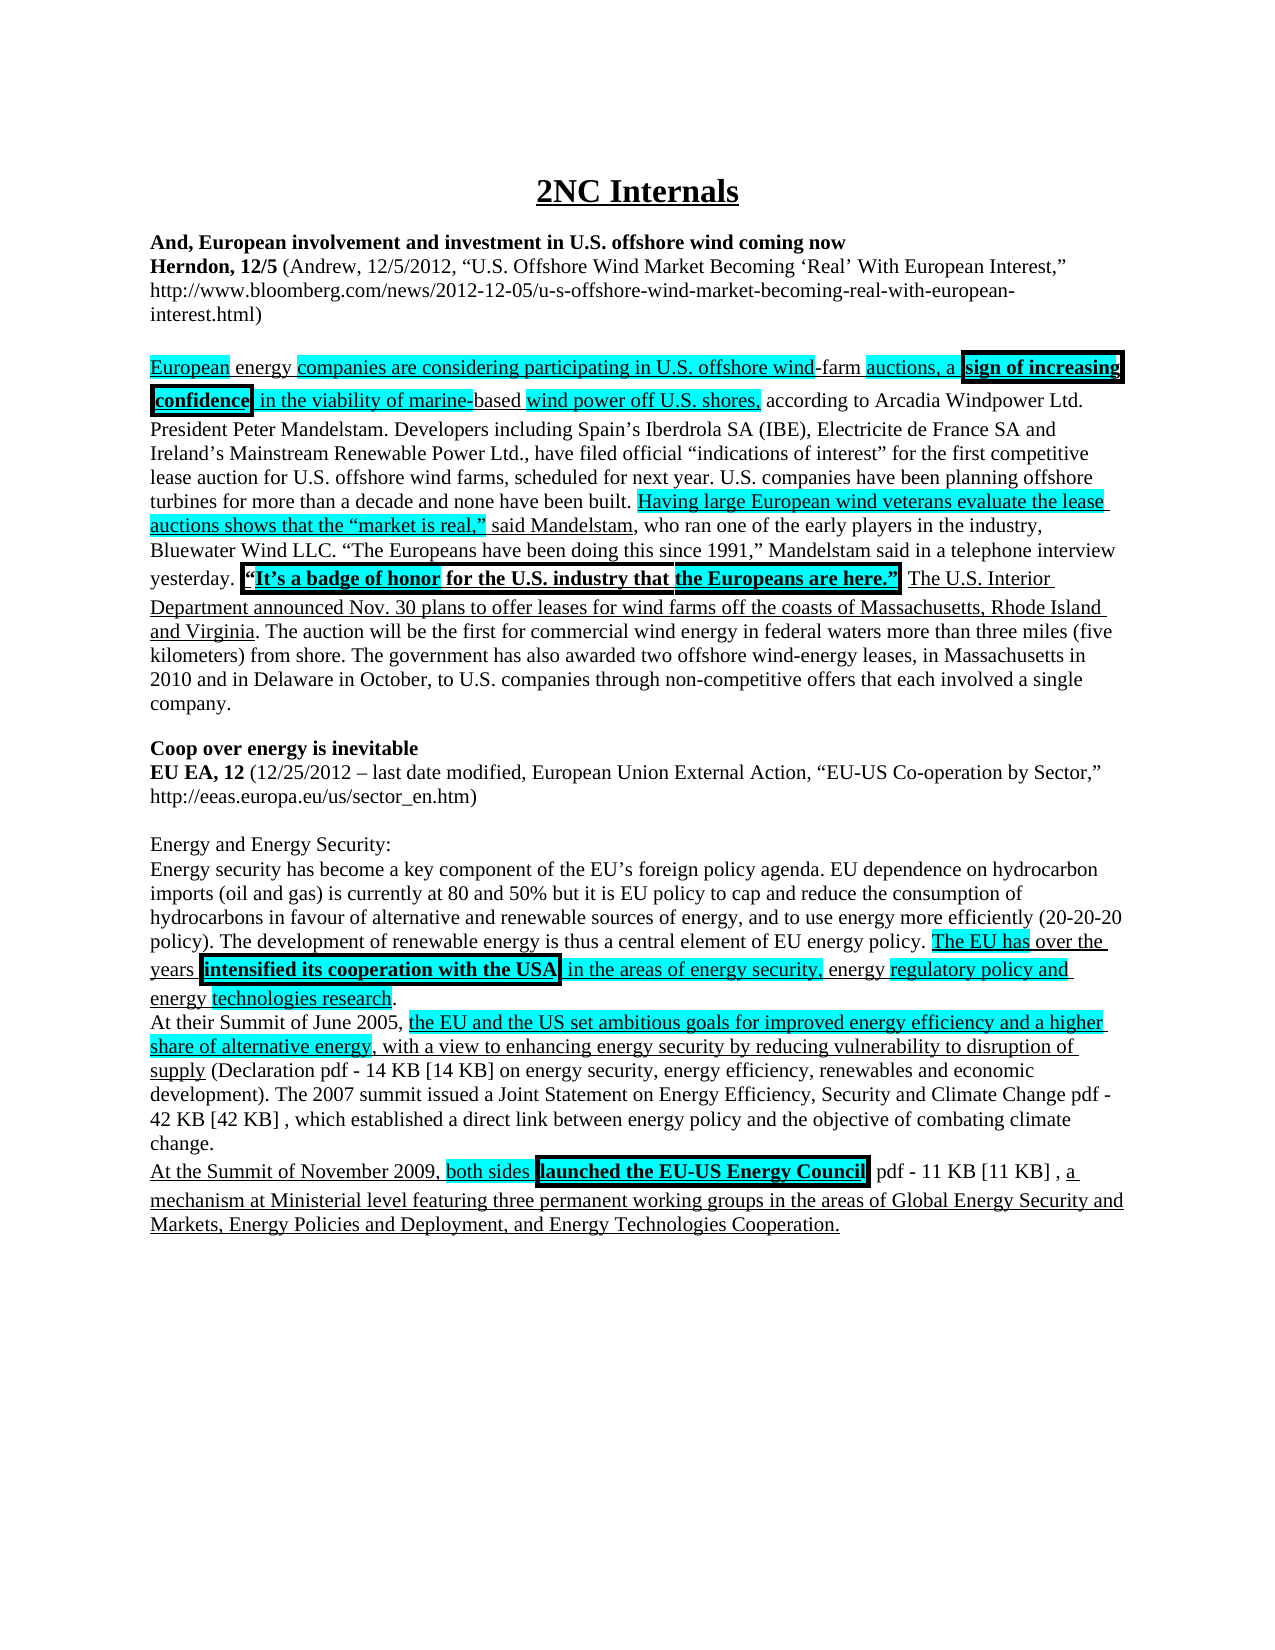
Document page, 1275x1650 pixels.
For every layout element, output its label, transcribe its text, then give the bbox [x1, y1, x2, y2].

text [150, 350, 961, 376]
subtitle 2NC Internals [150, 171, 1125, 209]
text Energy and Energy Security: [150, 832, 1125, 856]
text Herndon, 12/5 (Andrew, 12/5/2012, “U.S. Offshore Wind Market Becoming ‘Real’ With European Interest,” http://www.bloomberg.com/news/2012-12-05/u-s-offshore-wind-market-becoming-real-with-european-interest.html) [150, 254, 1125, 326]
text Energy security has become a key component of the EU’s foreign policy agenda. EU dependence on hydrocarbon imports (oil and gas) is currently at 80 and 50% but it is EU policy to cap and reduce the consumption of hydrocarbons in favour of alternative and renewable sources of energy, and to use energy more efficiently (20-20-20 policy). The development of renewable energy is thus a central element of EU energy policy. The EU has over the years intensified its cooperation with the USA in the areas of energy security, energy regulatory policy and energy technologies research. [150, 856, 1125, 1010]
text European energy companies are considering participating in U.S. offshore wind-farm auctions, a sign of increasing confidence in the viability of marine-based wind power off U.S. shores, according to Arcadia Windpower Ltd. President Peter Mandelstam. Developers including Spain’s Iberdrola SA (IBE), Electricite de France SA and Ireland’s Mainstream Renewable Power Ltd., have filed official “indications of interest” for the first competitive lease auction for U.S. offshore wind farms, scheduled for next year. U.S. companies have been planning offshore turbines for more than a decade and none have been built. Having large European wind veterans evaluate the lease auctions shows that the “market is real,” said Mandelstam, who ran one of the early players in the industry, Bluewater Wind LLC. “The Europeans have been doing this since 1991,” Mandelstam said in a telephone interview yesterday. “It’s a badge of honor for the U.S. industry that the Europeans are here.” The U.S. Interior Department announced Nov. 30 plans to offer leases for wind farms off the coasts of Massachusetts, Rhode Island and Virginia. The auction will be the first for commercial wind energy in federal waters more than three miles (five kilometers) from shore. The government has also awarded two offshore wind-energy leases, in Massachusetts in 2010 and in Delaware in October, to U.S. companies through non-competitive offers that each involved a single company. [150, 377, 1125, 715]
text At the Summit of November 2009, both sides launched the EU-US Energy Council pdf - 11 KB [11 KB] , a mechanism at Ministerial level featuring three permanent working groups in the areas of Global Energy Security and Markets, Energy Policies and Deployment, and Energy Technologies Cooperation. [150, 1154, 1125, 1236]
text EU EA, 12 (12/25/2012 – last date modified, European Union External Action, “EU-US Co-operation by Sector,” http://eeas.europa.eu/us/sector_en.htm) [150, 760, 1125, 808]
subtitle And, European involvement and investment in U.S. offshore wind coming now [150, 230, 1125, 254]
text At their Summit of June 2005, the EU and the US set ambitious goals for improved energy efficiency and a higher share of alternative energy, with a view to enhancing energy security by reducing vulnerability to disruption of supply (Declaration pdf - 14 KB [14 KB] on energy security, energy efficiency, renewables and economic development). The 2007 summit issued a Joint Statement on Energy Efficiency, Security and Climate Change pdf - 42 KB [42 KB] , which established a direct link between energy policy and the objective of combating climate change. [150, 1010, 1125, 1154]
subtitle Coop over energy is inevitable [150, 736, 1125, 760]
